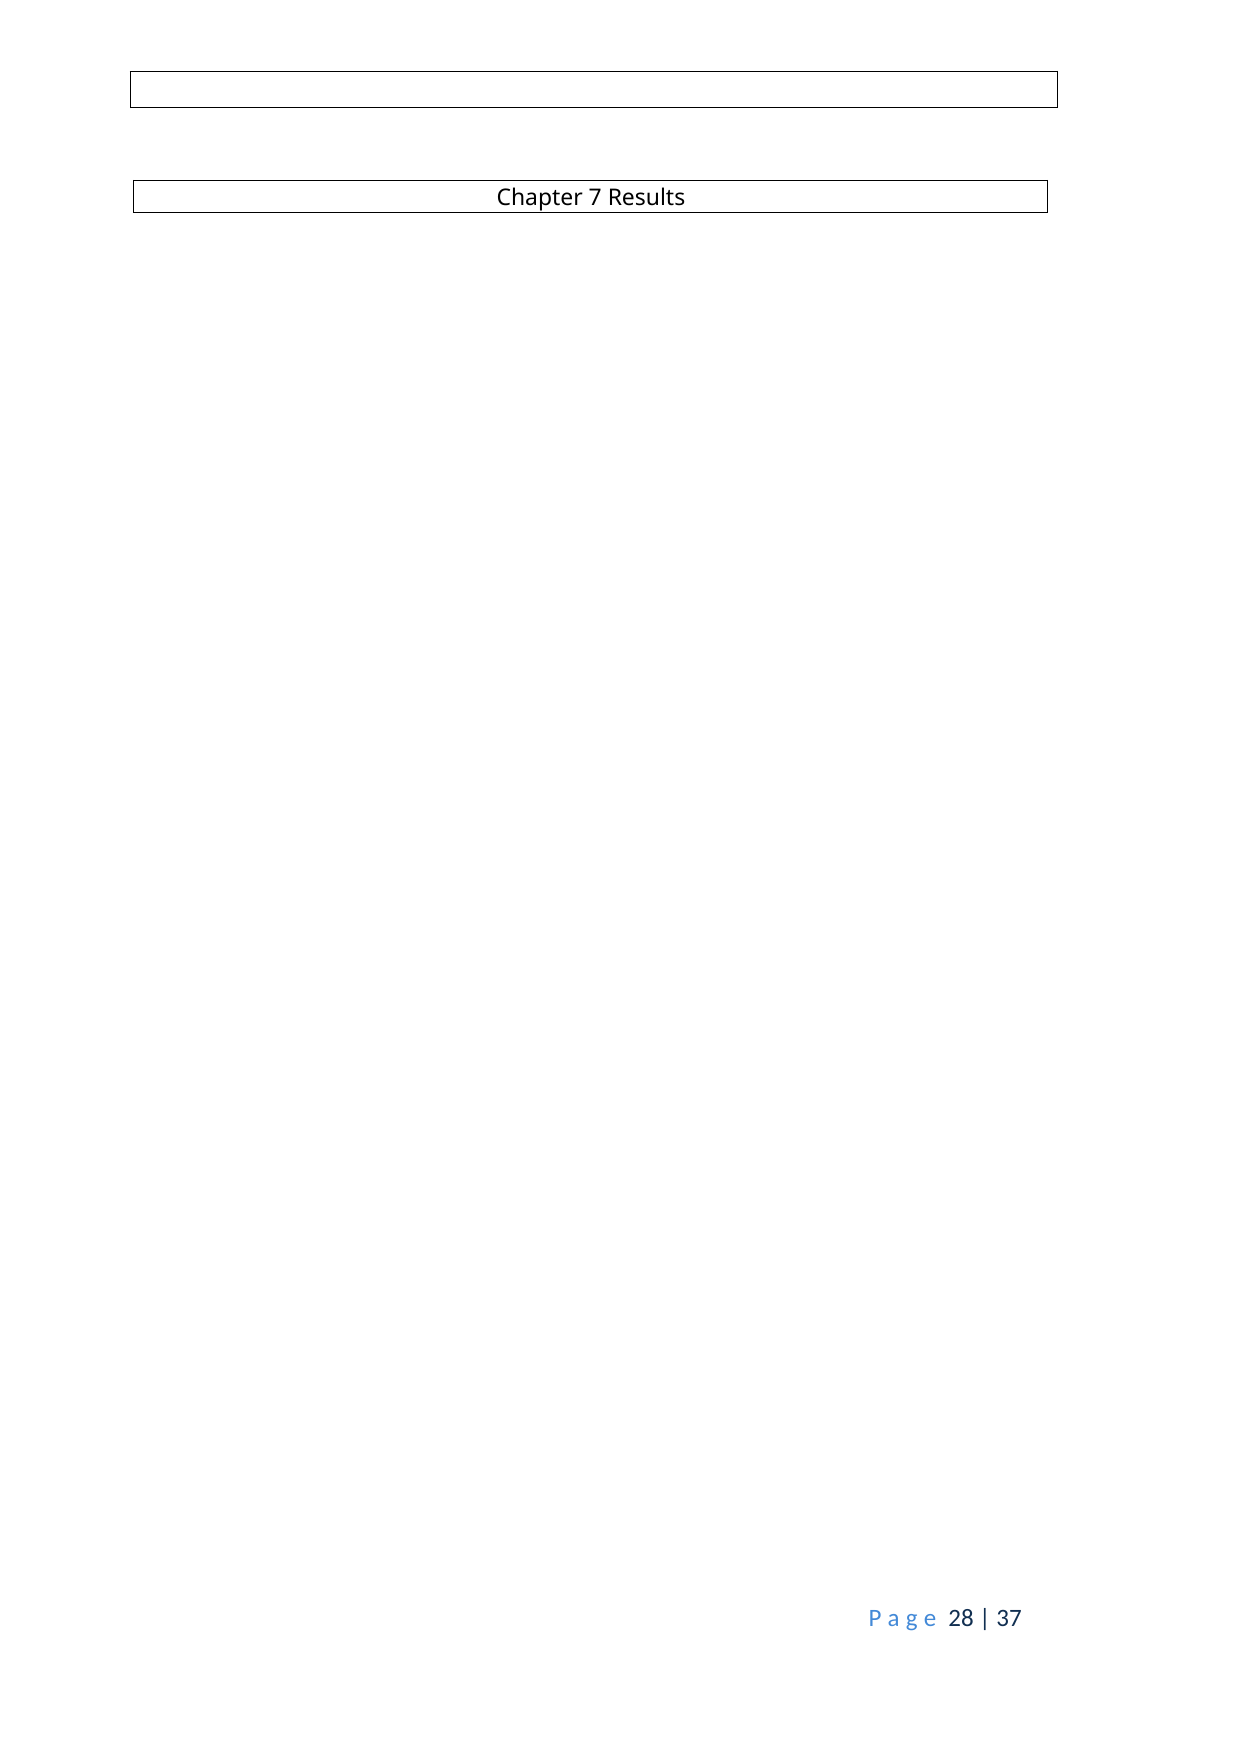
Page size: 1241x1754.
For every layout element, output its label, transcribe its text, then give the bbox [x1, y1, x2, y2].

table_header Chapter 7 Results [134, 181, 1047, 212]
